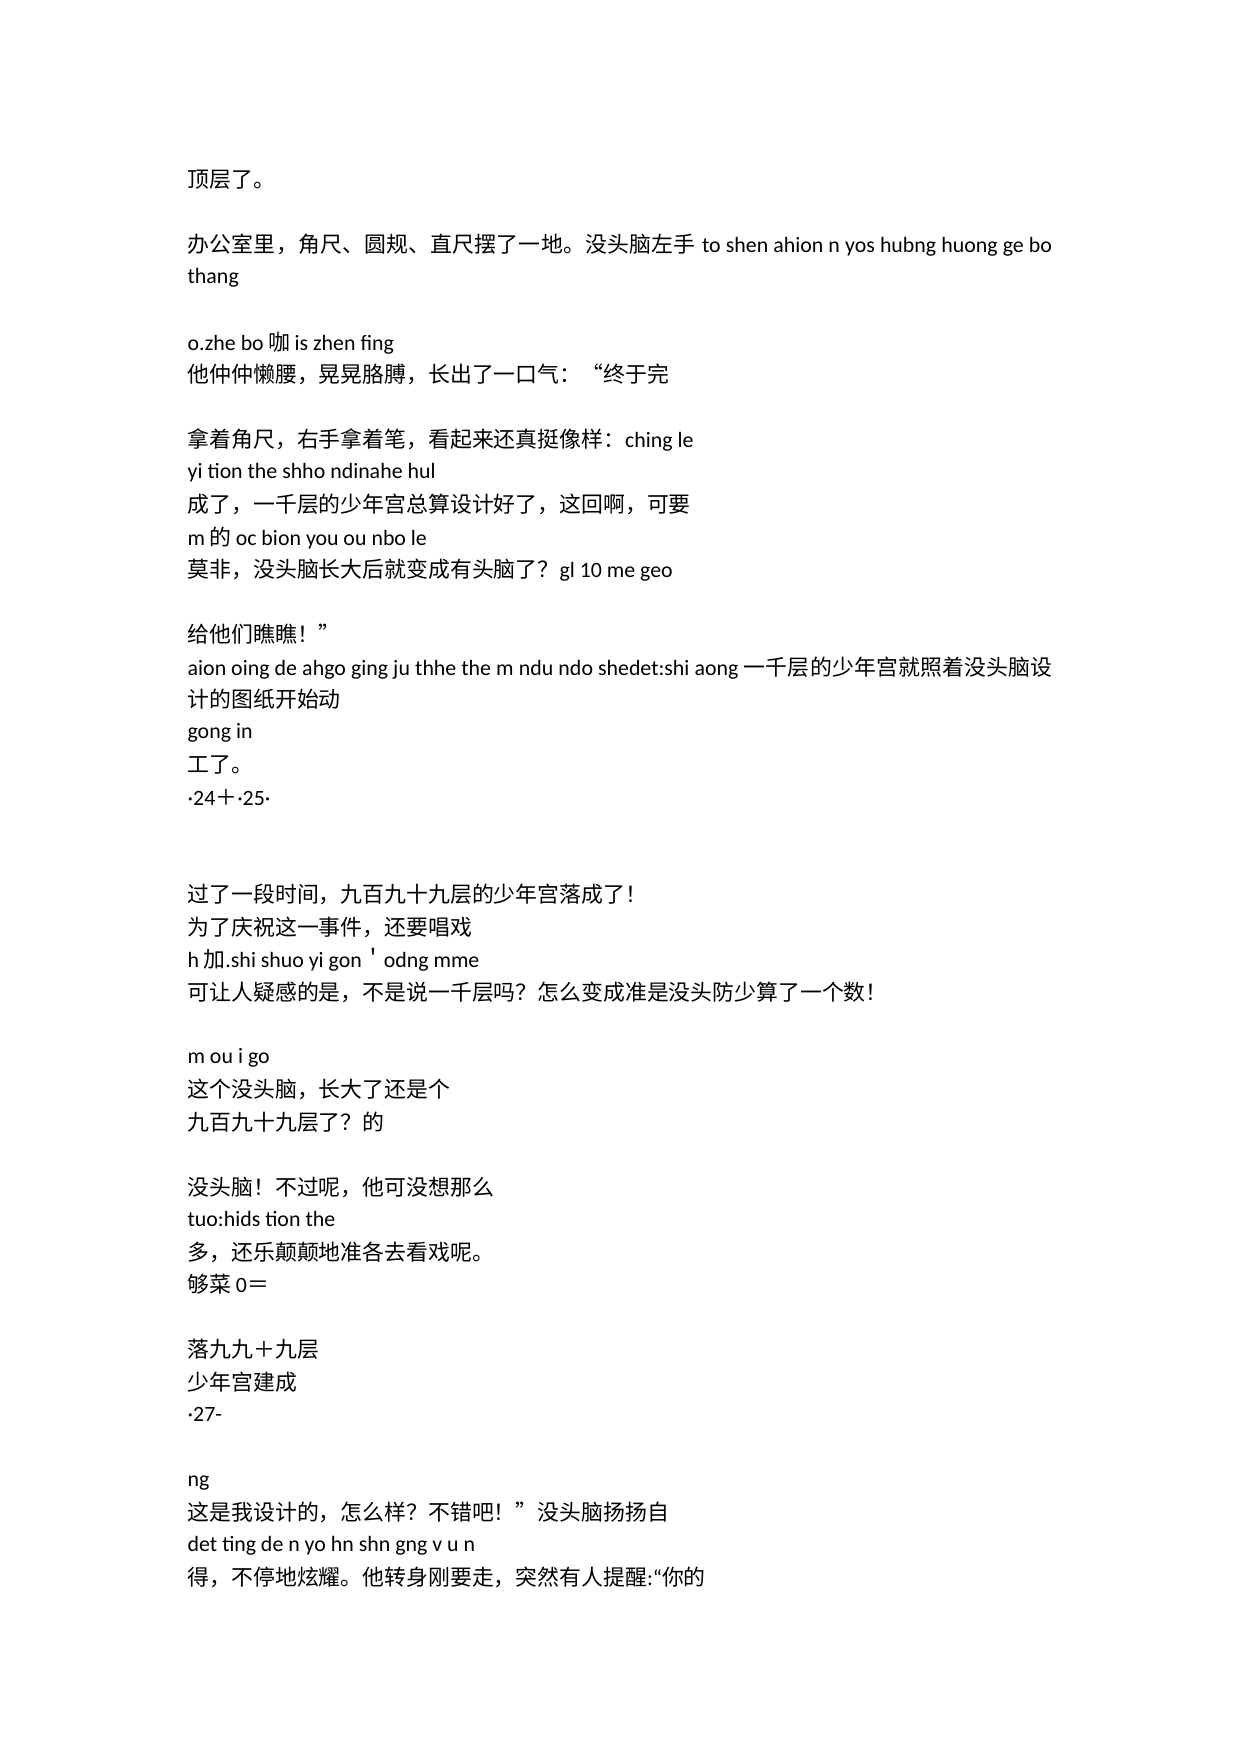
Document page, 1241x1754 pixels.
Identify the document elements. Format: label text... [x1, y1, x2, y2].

text aion oing de ahgo ging ju thhe the m ndu ndo shedet:shi aong一千层的少年宫就照着没头脑设计的图纸开始动 [187, 649, 1053, 714]
text ·27- [187, 1397, 1053, 1429]
text m的oc bion you ou nbo le [187, 519, 1053, 552]
text 得，不停地炫耀。他转身刚要走，突然有人提醒:“你的 [187, 1559, 1053, 1592]
text ·24＋·25· [187, 779, 1053, 812]
text 这是我设计的，怎么样？不错吧！”没头脑扬扬自 [187, 1494, 1053, 1527]
text h加.shi shuo yi gon＇odng mme [187, 942, 1053, 974]
text det ting de n yo hn shn gng v u n [187, 1527, 1053, 1559]
text 拿着角尺，右手拿着笔，看起来还真挺像样：ching le [187, 422, 1053, 454]
text 少年宫建成 [187, 1364, 1053, 1397]
text 为了庆祝这一事件，还要唱戏 [187, 909, 1053, 942]
text 多，还乐颠颠地准各去看戏呢。 [187, 1234, 1053, 1267]
text gong in [187, 714, 1053, 747]
text ng [187, 1462, 1053, 1494]
text 没头脑！不过呢，他可没想那么 [187, 1169, 1053, 1202]
text 九百九十九层了？的 [187, 1104, 1053, 1137]
text 这个没头脑，长大了还是个 [187, 1072, 1053, 1104]
text 顶层了。 [187, 162, 1053, 194]
text 给他们瞧瞧！” [187, 617, 1053, 649]
text 过了一段时间，九百九十九层的少年宫落成了！ [187, 877, 1053, 909]
text m ou i go [187, 1039, 1053, 1072]
text 可让人疑感的是，不是说一千层吗？怎么变成准是没头防少算了一个数！ [187, 974, 1053, 1007]
text o.zhe bo咖is zhen fing [187, 324, 1053, 357]
text yi tion the shho ndinahe hul [187, 454, 1053, 487]
text 落九九＋九层 [187, 1332, 1053, 1364]
text 够菜0＝ [187, 1267, 1053, 1299]
text 工了。 [187, 747, 1053, 779]
text 办公室里，角尺、圆规、直尺摆了一地。没头脑左手to shen ahion n yos hubng huong ge bo thang [187, 227, 1053, 292]
text 莫非，没头脑长大后就变成有头脑了？gl 10 me geo [187, 552, 1053, 584]
text 他仲仲懒腰，晃晃胳膊，长出了一口气：“终于完 [187, 357, 1053, 389]
text tuo:hids tion the [187, 1202, 1053, 1234]
text 成了，一千层的少年宫总算设计好了，这回啊，可要 [187, 487, 1053, 519]
